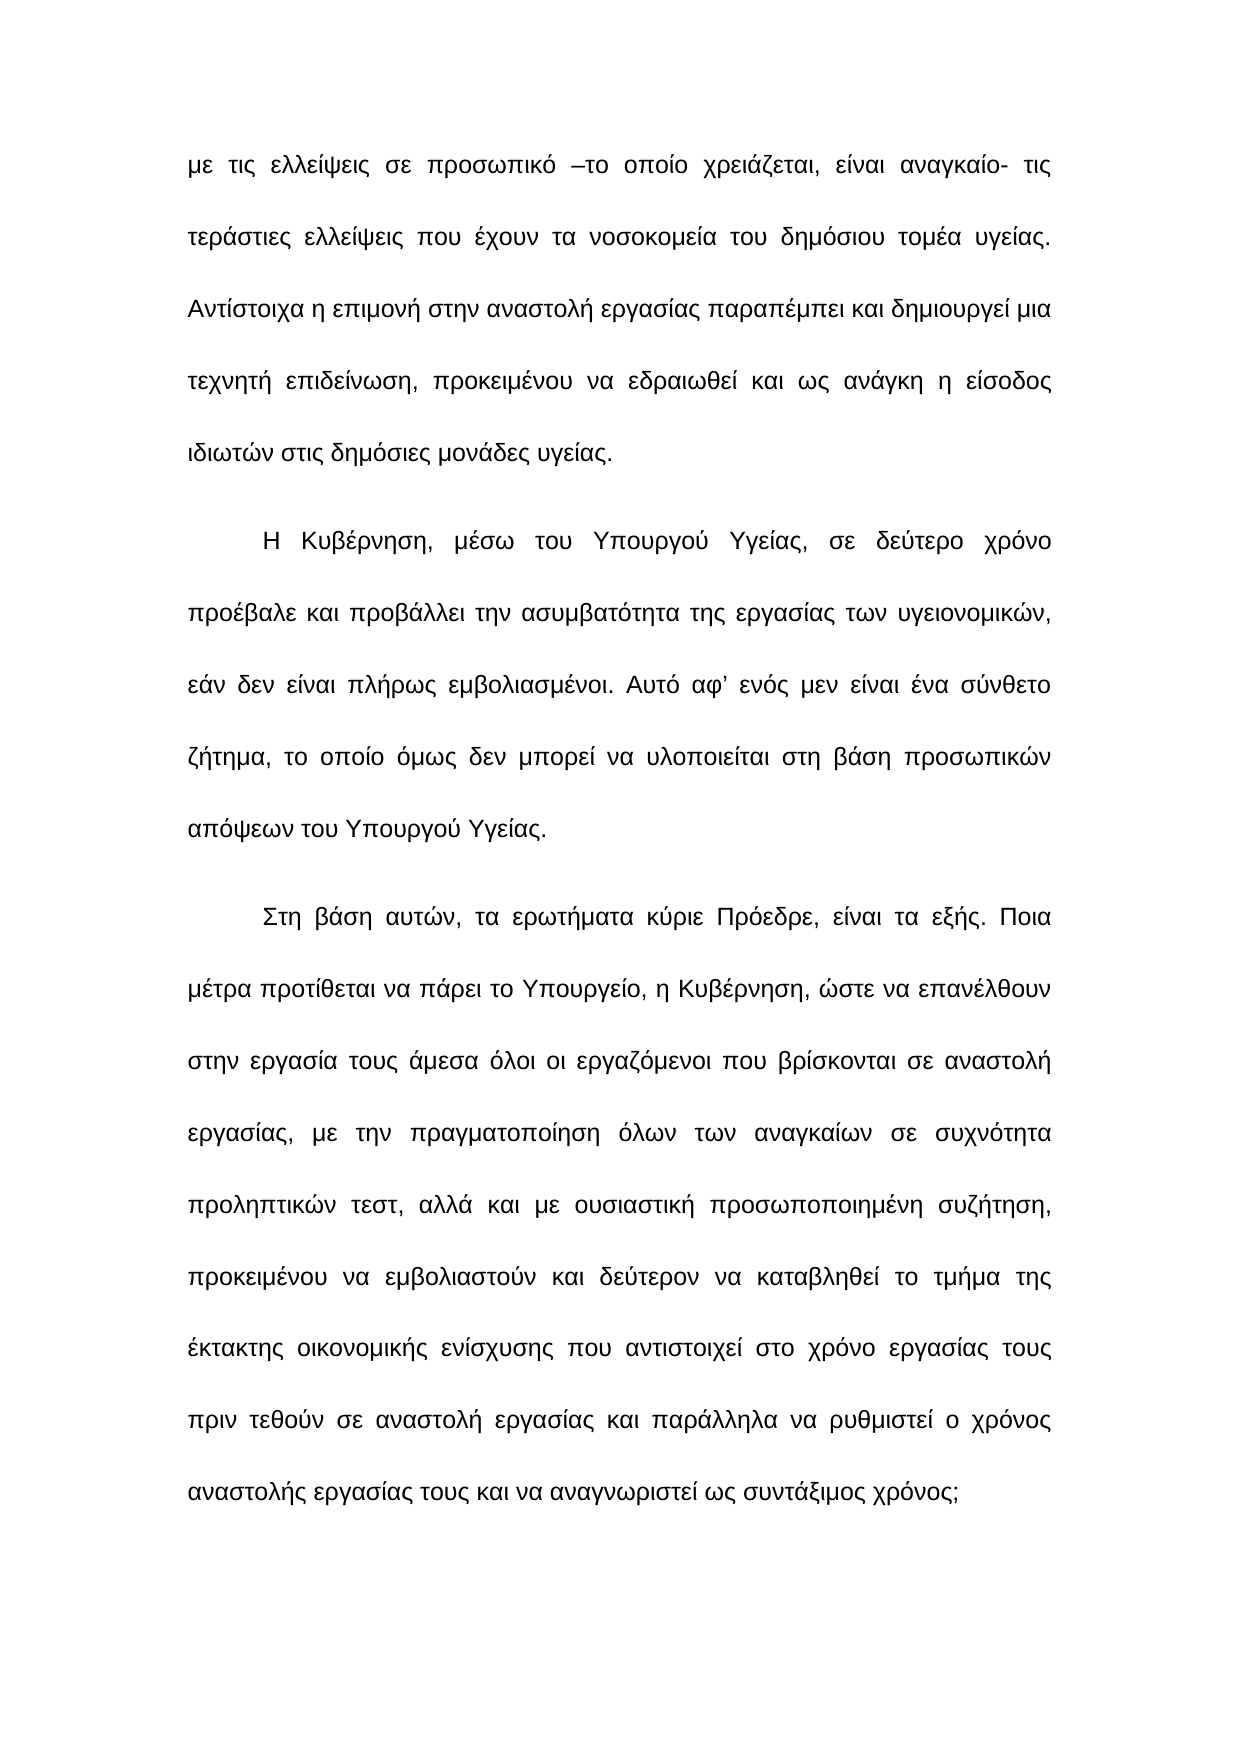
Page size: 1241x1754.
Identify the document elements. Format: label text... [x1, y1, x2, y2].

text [187, 150, 1053, 466]
text Στη βάση αυτών, τα ερωτήματα κύριε Πρόεδρε, είναι τα εξής. Ποια μέτρα προτίθεται να πάρει το Υπουργείο, η Κυβέρνηση, ώστε να επανέλθουν στην εργασία τους άμεσα όλοι οι εργαζόμενοι που βρίσκονται σε αναστολή εργασίας, με την πραγματοποίηση όλων των αναγκαίων σε συχνότητα προληπτικών τεστ, αλλά και με ουσιαστική προσωποποιημένη συζήτηση, προκειμένου να εμβολιαστούν και δεύτερον να καταβληθεί το τμήμα της έκτακτης οικονομικής ενίσχυσης που αντιστοιχεί στο χρόνο εργασίας τους πριν τεθούν σε αναστολή εργασίας και παράλληλα να ρυθμιστεί ο χρόνος αναστολής εργασίας τους και να αναγνωριστεί ως συντάξιμος χρόνος; [187, 902, 1053, 1506]
text Η Κυβέρνηση, μέσω του Υπουργού Υγείας, σε δεύτερο χρόνο προέβαλε και προβάλλει την ασυμβατότητα της εργασίας των υγειονομικών, εάν δεν είναι πλήρως εμβολιασμένοι. Αυτό αφ’ ενός μεν είναι ένα σύνθετο ζήτημα, το οποίο όμως δεν μπορεί να υλοποιείται στη βάση προσωπικών απόψεων του Υπουργού Υγείας. [187, 526, 1053, 842]
